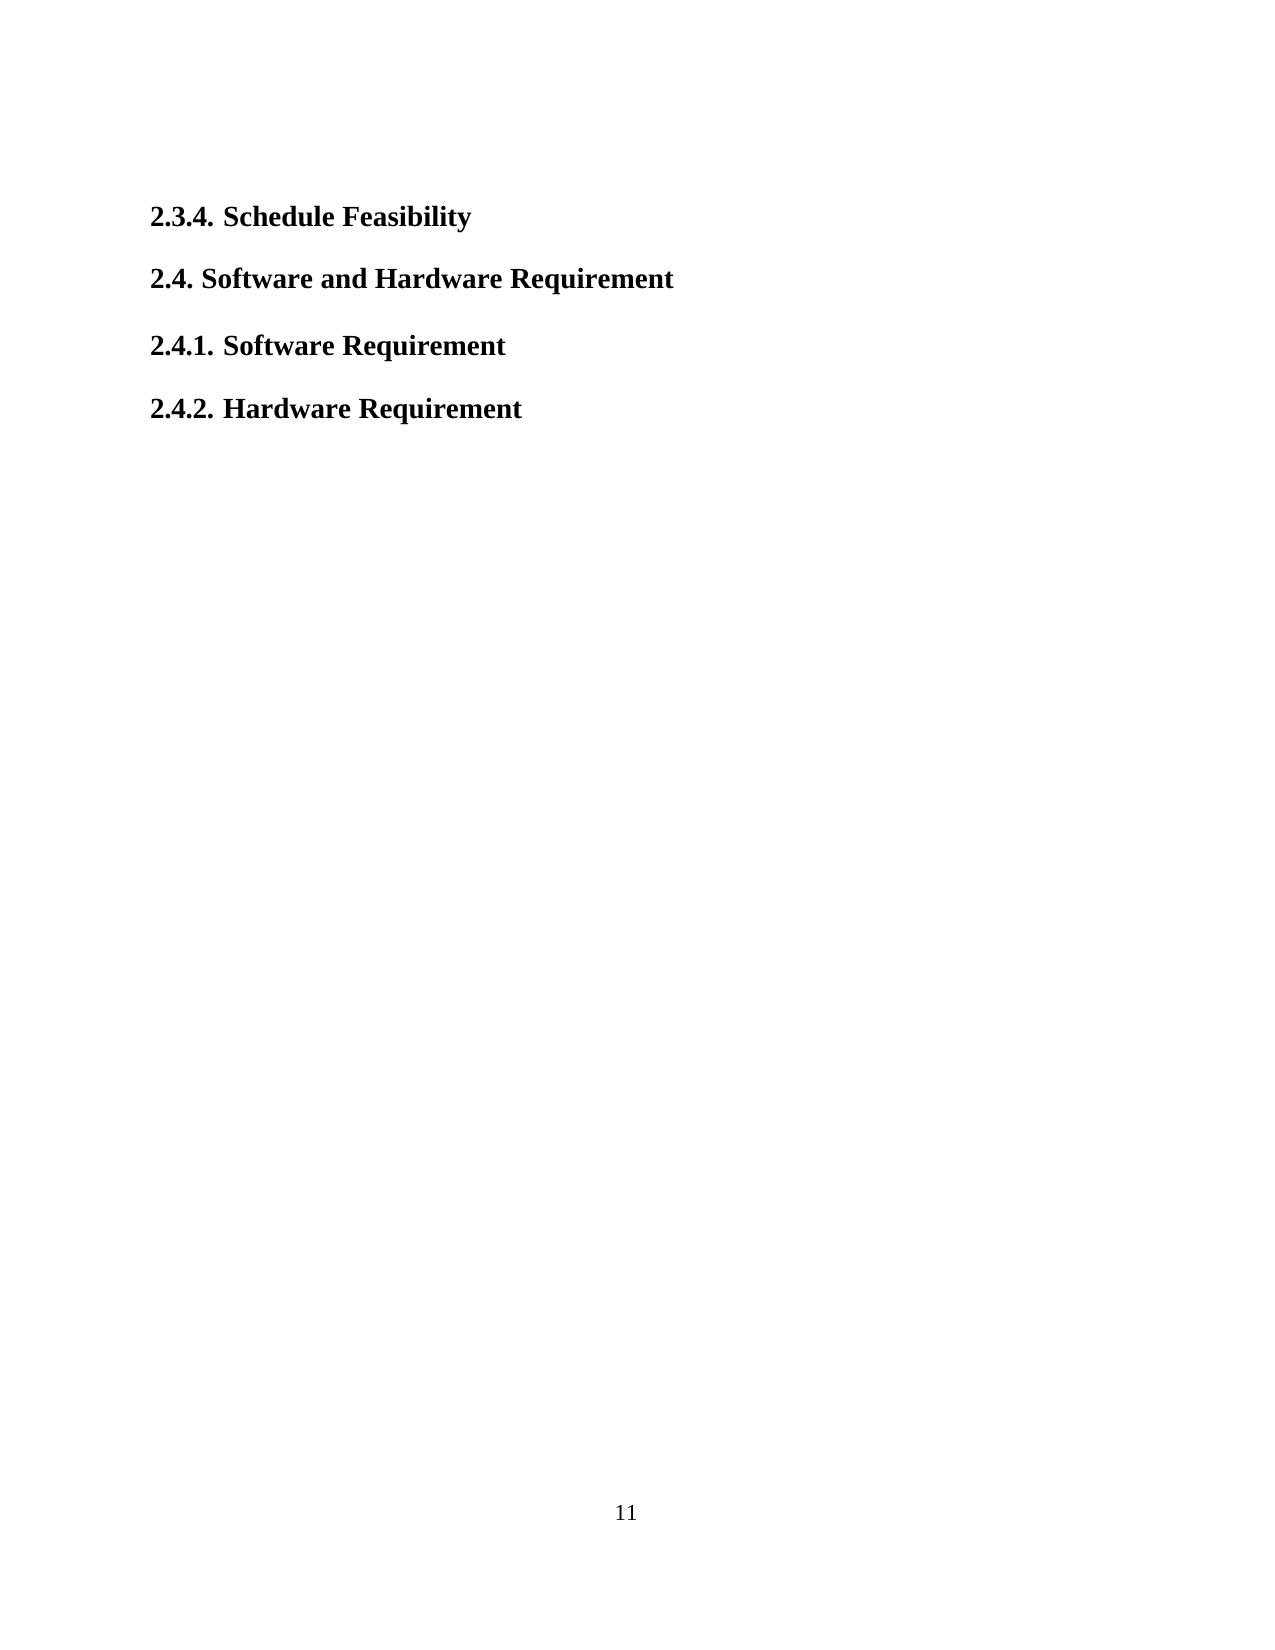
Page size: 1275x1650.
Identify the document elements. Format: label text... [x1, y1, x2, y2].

subtitle Schedule Feasibility [150, 199, 1137, 233]
subtitle Software Requirement [150, 328, 1137, 362]
subtitle Software and Hardware Requirement [150, 261, 1137, 295]
subtitle Hardware Requirement [150, 391, 1137, 424]
